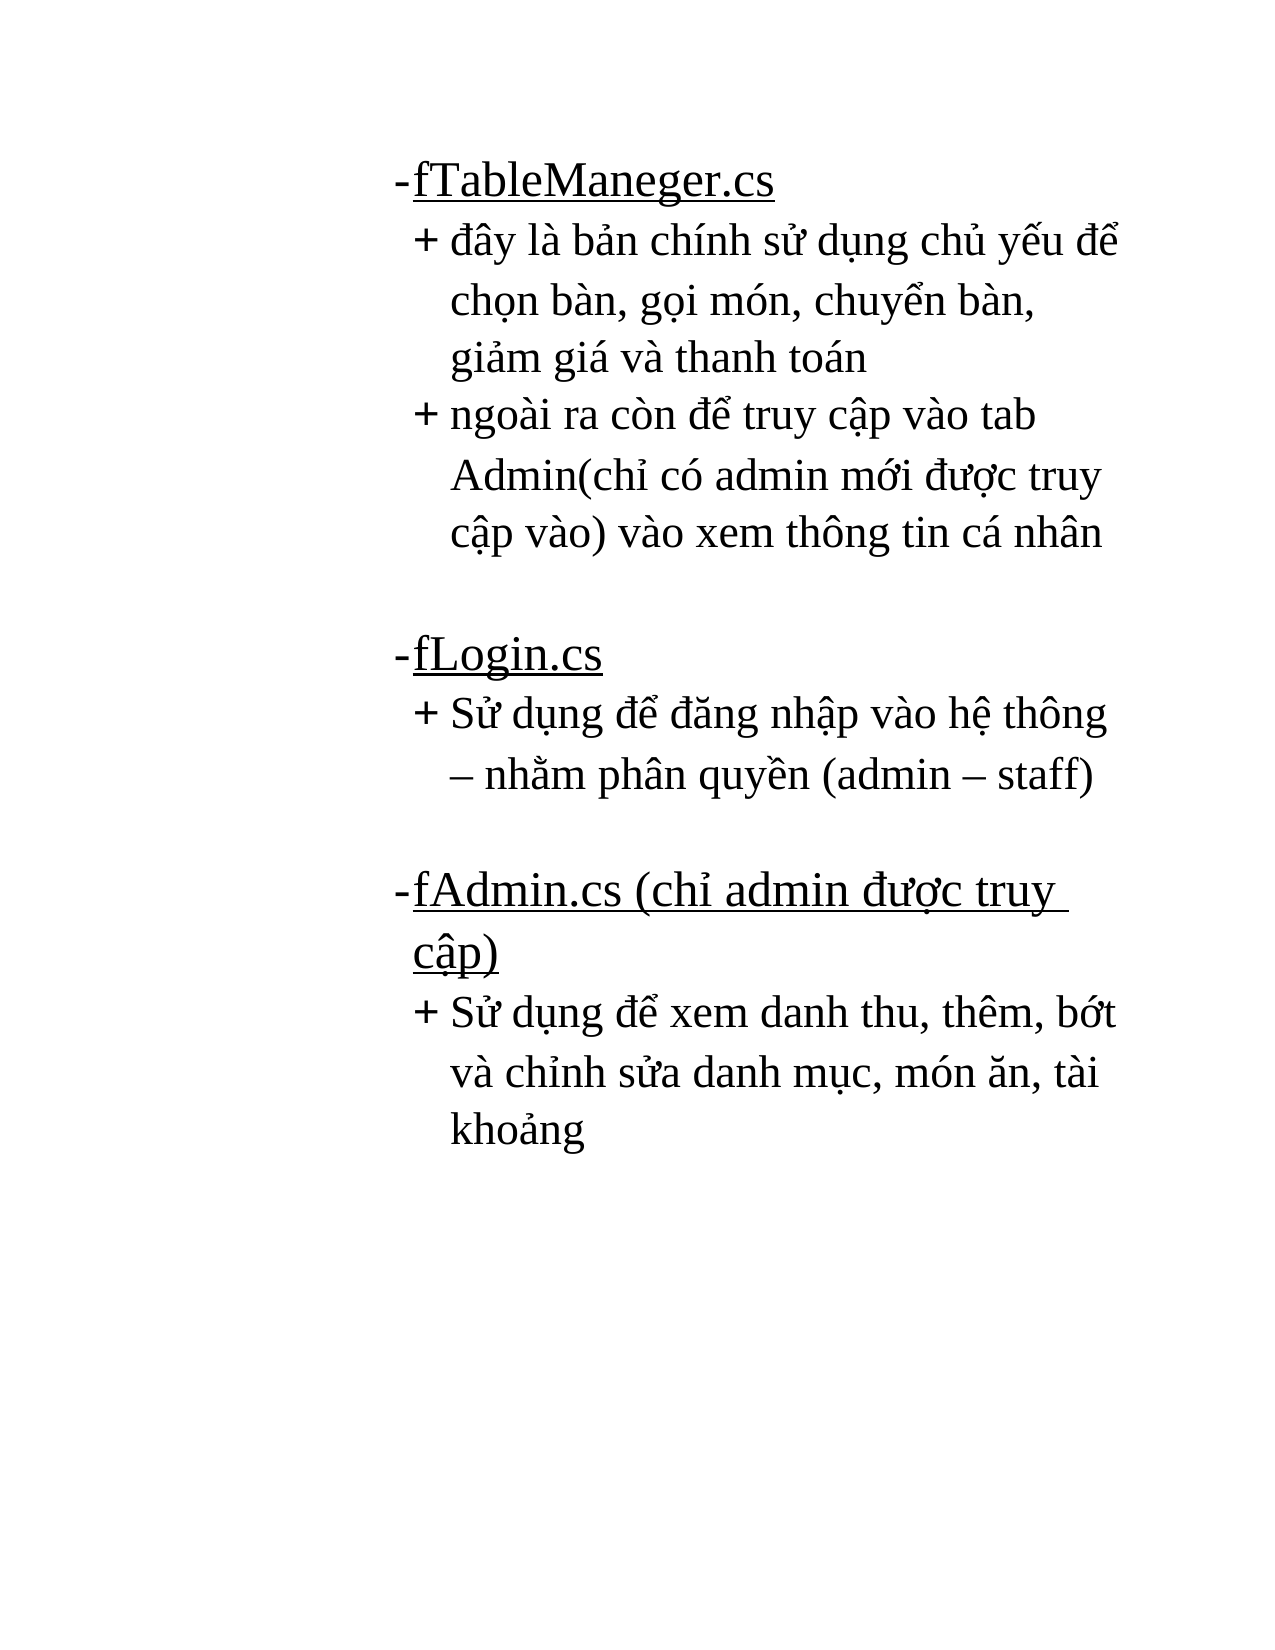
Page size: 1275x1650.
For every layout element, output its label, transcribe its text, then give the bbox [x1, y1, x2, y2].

list đây là bản chính sử dụng chủ yếu để chọn bàn, gọi món, chuyển bàn, giảm giá và thanh toán [412, 212, 1125, 382]
list fLogin.cs [394, 623, 1125, 681]
list Sử dụng để xem danh thu, thêm, bớt và chỉnh sửa danh mục, món ăn, tài khoảng [412, 984, 1125, 1154]
list fAdmin.cs (chỉ admin được truy cập) [394, 860, 1125, 979]
list Sử dụng để đăng nhập vào hệ thông – nhằm phân quyền (admin – staff) [412, 685, 1125, 799]
list fTableManeger.cs [394, 150, 1125, 207]
list ngoài ra còn để truy cập vào tab Admin(chỉ có admin mới được truy cập vào) vào xem thông tin cá nhân [412, 387, 1125, 557]
